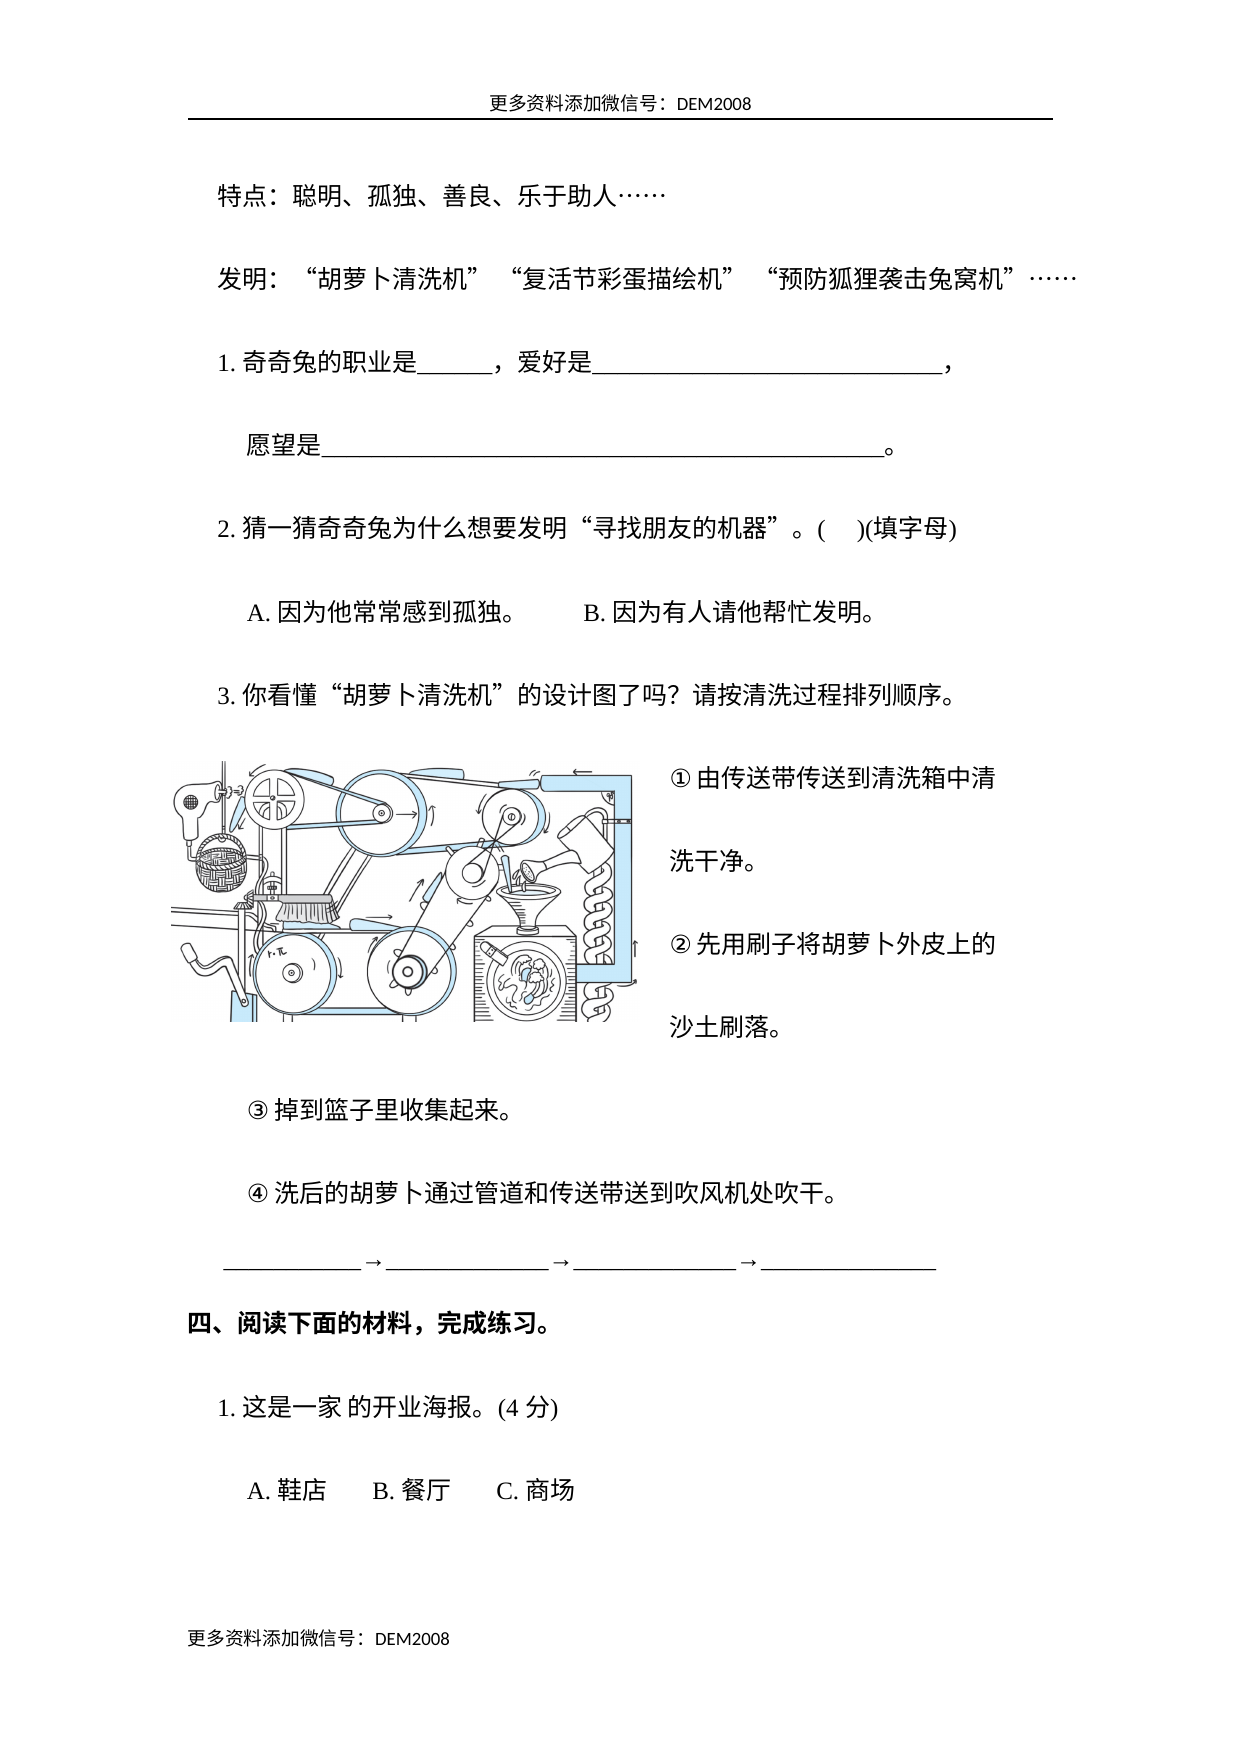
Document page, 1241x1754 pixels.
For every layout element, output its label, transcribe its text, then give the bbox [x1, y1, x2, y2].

text ③掉到篮子里收集起来。 [247, 1076, 1053, 1141]
text 2. 猜一猜奇奇兔为什么想要发明“寻找朋友的机器”。( )(填字母) [217, 494, 1053, 559]
text ___________→_____________→_____________→______________ [217, 1243, 1053, 1275]
text 洗干净。 [217, 827, 1053, 892]
text 1. 奇奇兔的职业是______，爱好是____________________________， [217, 328, 1053, 393]
text A. 因为他常常感到孤独。 B. 因为有人请他帮忙发明。 [247, 578, 1053, 643]
text 3. 你看懂“胡萝卜清洗机”的设计图了吗？请按清洗过程排列顺序。 [217, 661, 1053, 726]
text 沙土刷落。 [217, 993, 1053, 1058]
text 愿望是_____________________________________________。 [247, 411, 1053, 476]
text ④洗后的胡萝卜通过管道和传送带送到吹风机处吹干。 [247, 1159, 1053, 1224]
text 1. 这是一家 的开业海报。(4 分) [217, 1373, 1053, 1438]
text A. 鞋店 B. 餐厅 C. 商场 [247, 1456, 1053, 1521]
text 四、阅读下面的材料，完成练习。 [187, 1289, 1053, 1354]
text ①由传送带传送到清洗箱中清 [217, 744, 1053, 809]
text 发明：“胡萝卜清洗机” “复活节彩蛋描绘机” “预防狐狸袭击兔窝机”…… [217, 245, 1082, 310]
picture [171, 761, 640, 1022]
text 特点：聪明、孤独、善良、乐于助人…… [217, 162, 1053, 227]
text ②先用刷子将胡萝卜外皮上的 [217, 910, 1053, 975]
